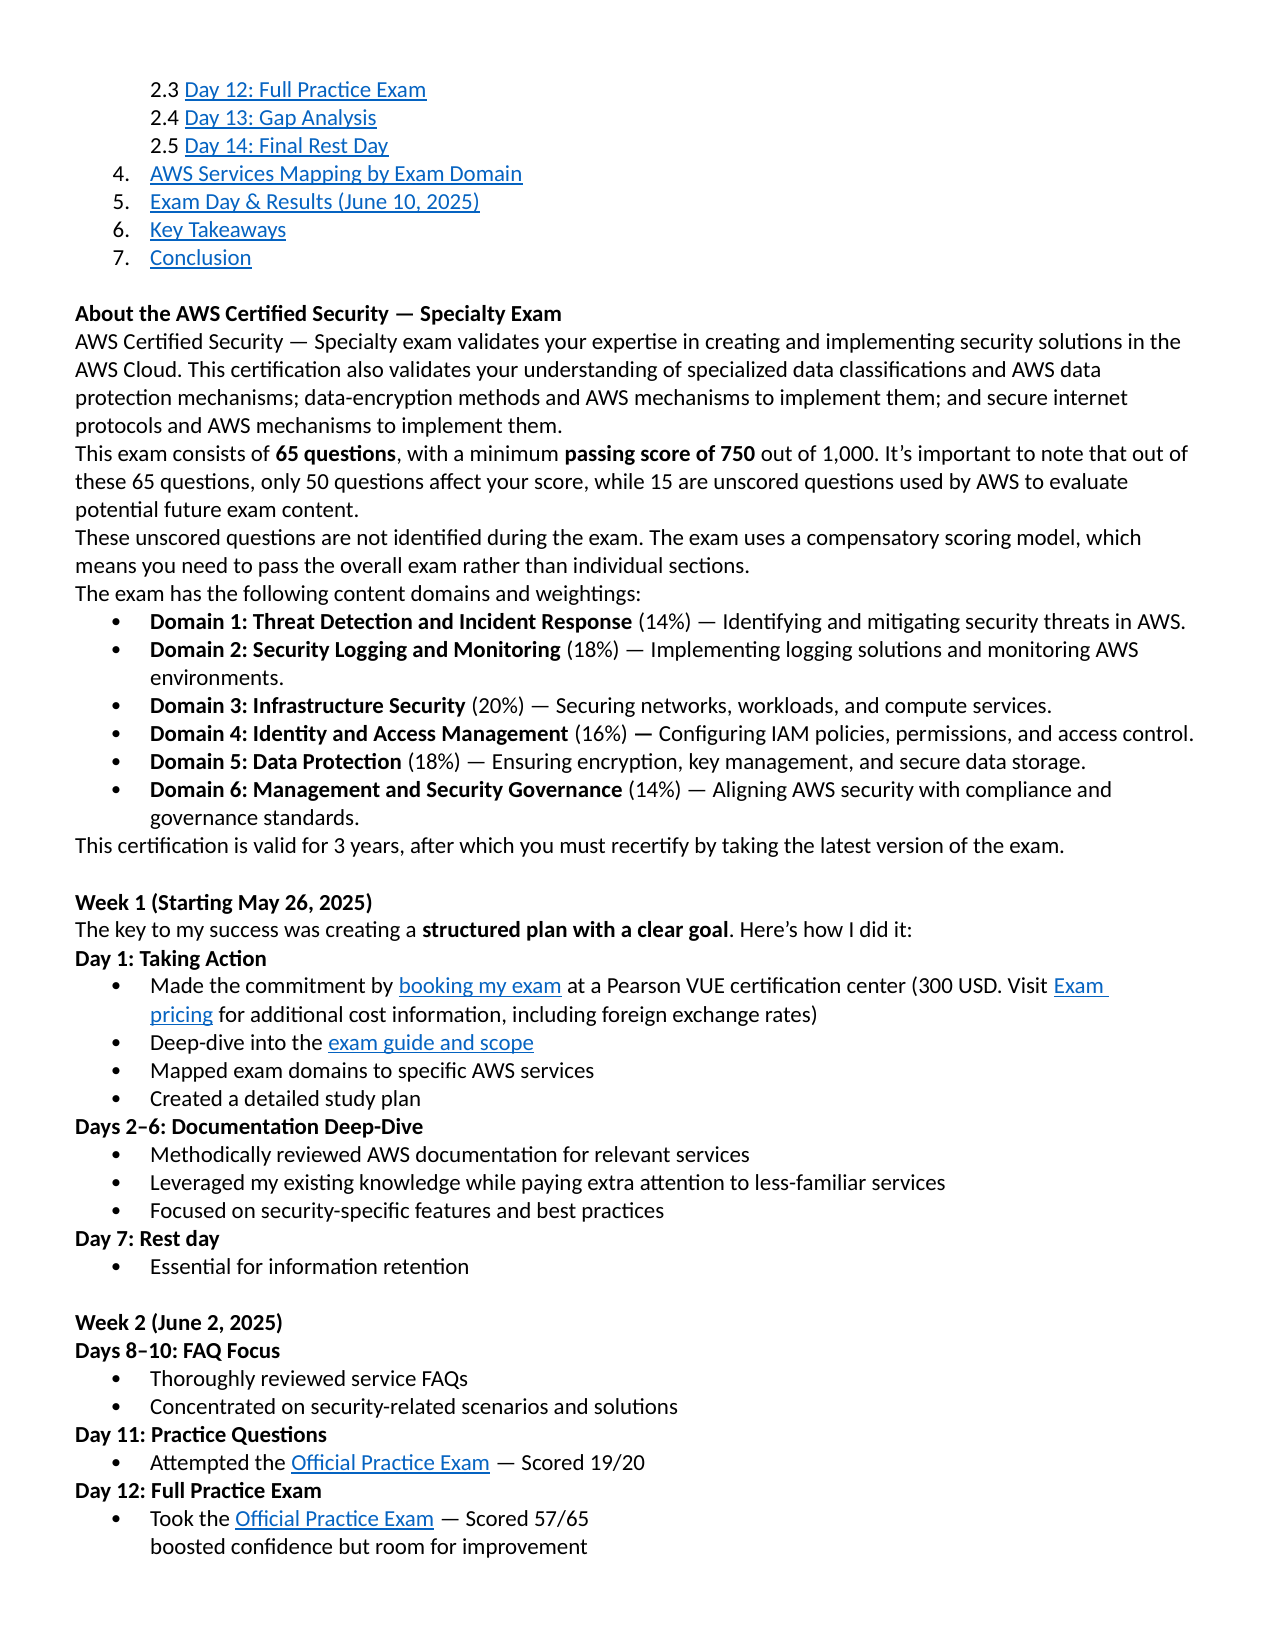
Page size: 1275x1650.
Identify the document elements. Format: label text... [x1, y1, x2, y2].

text About the AWS Certified Security — Specialty Exam [75, 299, 1200, 327]
list Mapped exam domains to specific AWS services [112, 1056, 1200, 1084]
text This exam consists of 65 questions, with a minimum passing score of 750 out of 1,000. It’s important to note that out of these 65 questions, only 50 questions affect your score, while 15 are unscored questions used by AWS to evaluate potential future exam content. [75, 439, 1200, 523]
list Deep-dive into the exam guide and scope [112, 1028, 1200, 1056]
list Domain 6: Management and Security Governance (14%) — Aligning AWS security with compliance and governance standards. [112, 776, 1200, 832]
list Made the commitment by booking my exam at a Pearson VUE certification center (300 USD. Visit Exam pricing for additional cost information, including foreign exchange rates) [112, 972, 1200, 1028]
list Leveraged my existing knowledge while paying extra attention to less-familiar services [112, 1168, 1200, 1196]
list Thoroughly reviewed service FAQs [112, 1364, 1200, 1392]
list Concentrated on security-related scenarios and solutions [112, 1392, 1200, 1420]
text The key to my success was creating a structured plan with a clear goal. Here’s how I did it: [75, 916, 1200, 944]
text Week 2 (June 2, 2025) [75, 1308, 1200, 1336]
text This certification is valid for 3 years, after which you must recertify by taking the latest version of the exam. [75, 832, 1200, 859]
list Domain 5: Data Protection (18%) — Ensuring encryption, key management, and secure data storage. [112, 747, 1200, 776]
text Day 1: Taking Action [75, 944, 1200, 972]
list Domain 1: Threat Detection and Incident Response (14%) — Identifying and mitigating security threats in AWS. [112, 607, 1200, 635]
list Focused on security-specific features and best practices [112, 1196, 1200, 1224]
text Day 11: Practice Questions [75, 1420, 1200, 1448]
list Essential for information retention [112, 1252, 1200, 1280]
list Domain 3: Infrastructure Security (20%) — Securing networks, workloads, and compute services. [112, 691, 1200, 719]
text The exam has the following content domains and weightings: [75, 579, 1200, 607]
list Exam Day & Results (June 10, 2025) [112, 187, 1200, 215]
text Days 2–6: Documentation Deep-Dive [75, 1112, 1200, 1140]
list Took the Official Practice Exam — Scored 57/65 boosted confidence but room for improvement [112, 1504, 1200, 1560]
list Domain 2: Security Logging and Monitoring (18%) — Implementing logging solutions and monitoring AWS environments. [112, 635, 1200, 691]
text AWS Certified Security — Specialty exam validates your expertise in creating and implementing security solutions in the AWS Cloud. This certification also validates your understanding of specialized data classifications and AWS data protection mechanisms; data-encryption methods and AWS mechanisms to implement them; and secure internet protocols and AWS mechanisms to implement them. [75, 327, 1200, 439]
text Day 7: Rest day [75, 1224, 1200, 1252]
list Methodically reviewed AWS documentation for relevant services [112, 1140, 1200, 1168]
list AWS Services Mapping by Exam Domain [112, 159, 1200, 187]
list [112, 75, 1200, 159]
text These unscored questions are not identified during the exam. The exam uses a compensatory scoring model, which means you need to pass the overall exam rather than individual sections. [75, 523, 1200, 579]
text Days 8–10: FAQ Focus [75, 1336, 1200, 1364]
list Domain 4: Identity and Access Management (16%) — Configuring IAM policies, permissions, and access control. [112, 719, 1200, 747]
list Key Takeaways [112, 215, 1200, 243]
list Attempted the Official Practice Exam — Scored 19/20 [112, 1448, 1200, 1476]
text Day 12: Full Practice Exam [75, 1476, 1200, 1504]
text Week 1 (Starting May 26, 2025) [75, 888, 1200, 916]
list Created a detailed study plan [112, 1084, 1200, 1112]
list Conclusion [112, 243, 1200, 271]
